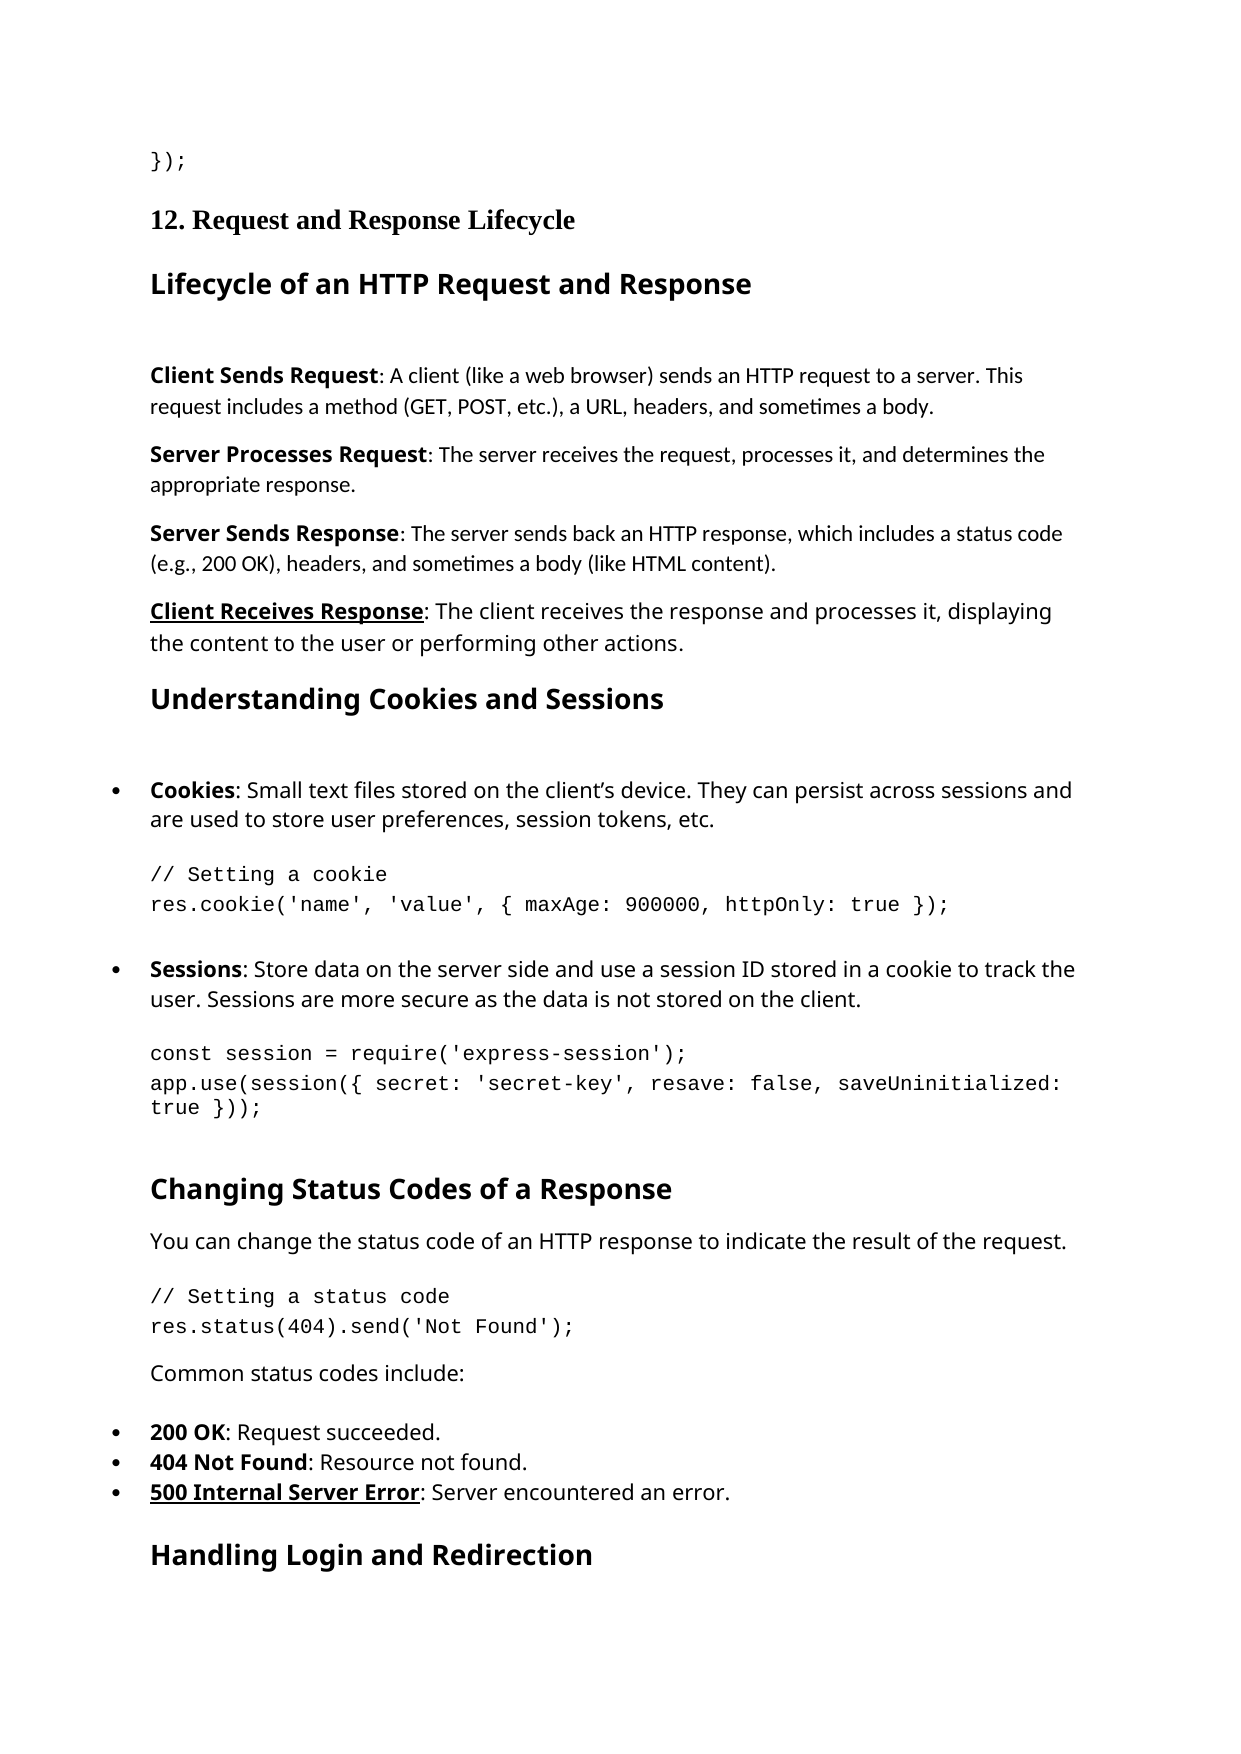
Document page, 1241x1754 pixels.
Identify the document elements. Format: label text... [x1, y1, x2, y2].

subtitle Lifecycle of an HTTP Request and Response [150, 264, 1090, 303]
list Cookies: Small text files stored on the client’s device. They can persist across sessions and are used to store user preferences, session tokens, etc. [112, 775, 1090, 834]
text You can change the status code of an HTTP response to indicate the result of the request. [150, 1226, 1090, 1256]
list 500 Internal Server Error: Server encountered an error. [112, 1477, 1090, 1506]
text Server Sends Response: The server sends back an HTTP response, which includes a status code (e.g., 200 OK), headers, and sometimes a body (like HTML content). [150, 517, 1090, 577]
list 404 Not Found: Resource not found. [112, 1447, 1090, 1477]
subtitle Understanding Cookies and Sessions [150, 679, 1090, 718]
text const session = require('express-session'); [150, 1043, 1090, 1067]
text Common status codes include: [150, 1358, 1090, 1388]
text // Setting a status code [150, 1286, 1090, 1309]
text Client Receives Response: The client receives the response and processes it, displaying the content to the user or performing other actions. [150, 596, 1090, 658]
list Sessions: Store data on the server side and use a session ID stored in a cookie to track the user. Sessions are more secure as the data is not stored on the client. [112, 954, 1090, 1013]
text 12. Request and Response Lifecycle [150, 203, 1090, 235]
text }); [150, 150, 1090, 174]
subtitle Handling Login and Redirection [150, 1536, 1090, 1574]
text app.use(session({ secret: 'secret-key', resave: false, saveUninitialized: true })); [150, 1073, 1090, 1120]
text Client Sends Request: A client (like a web browser) sends an HTTP request to a server. This request includes a method (GET, POST, etc.), a URL, headers, and sometimes a body. [150, 360, 1090, 420]
text res.status(404).send('Not Found'); [150, 1316, 1090, 1339]
text Server Processes Request: The server receives the request, processes it, and determines the appropriate response. [150, 439, 1090, 499]
subtitle Changing Status Codes of a Response [150, 1169, 1090, 1207]
text // Setting a cookie [150, 864, 1090, 888]
list 200 OK: Request succeeded. [112, 1417, 1090, 1447]
text res.cookie('name', 'value', { maxAge: 900000, httpOnly: true }); [150, 894, 1090, 918]
